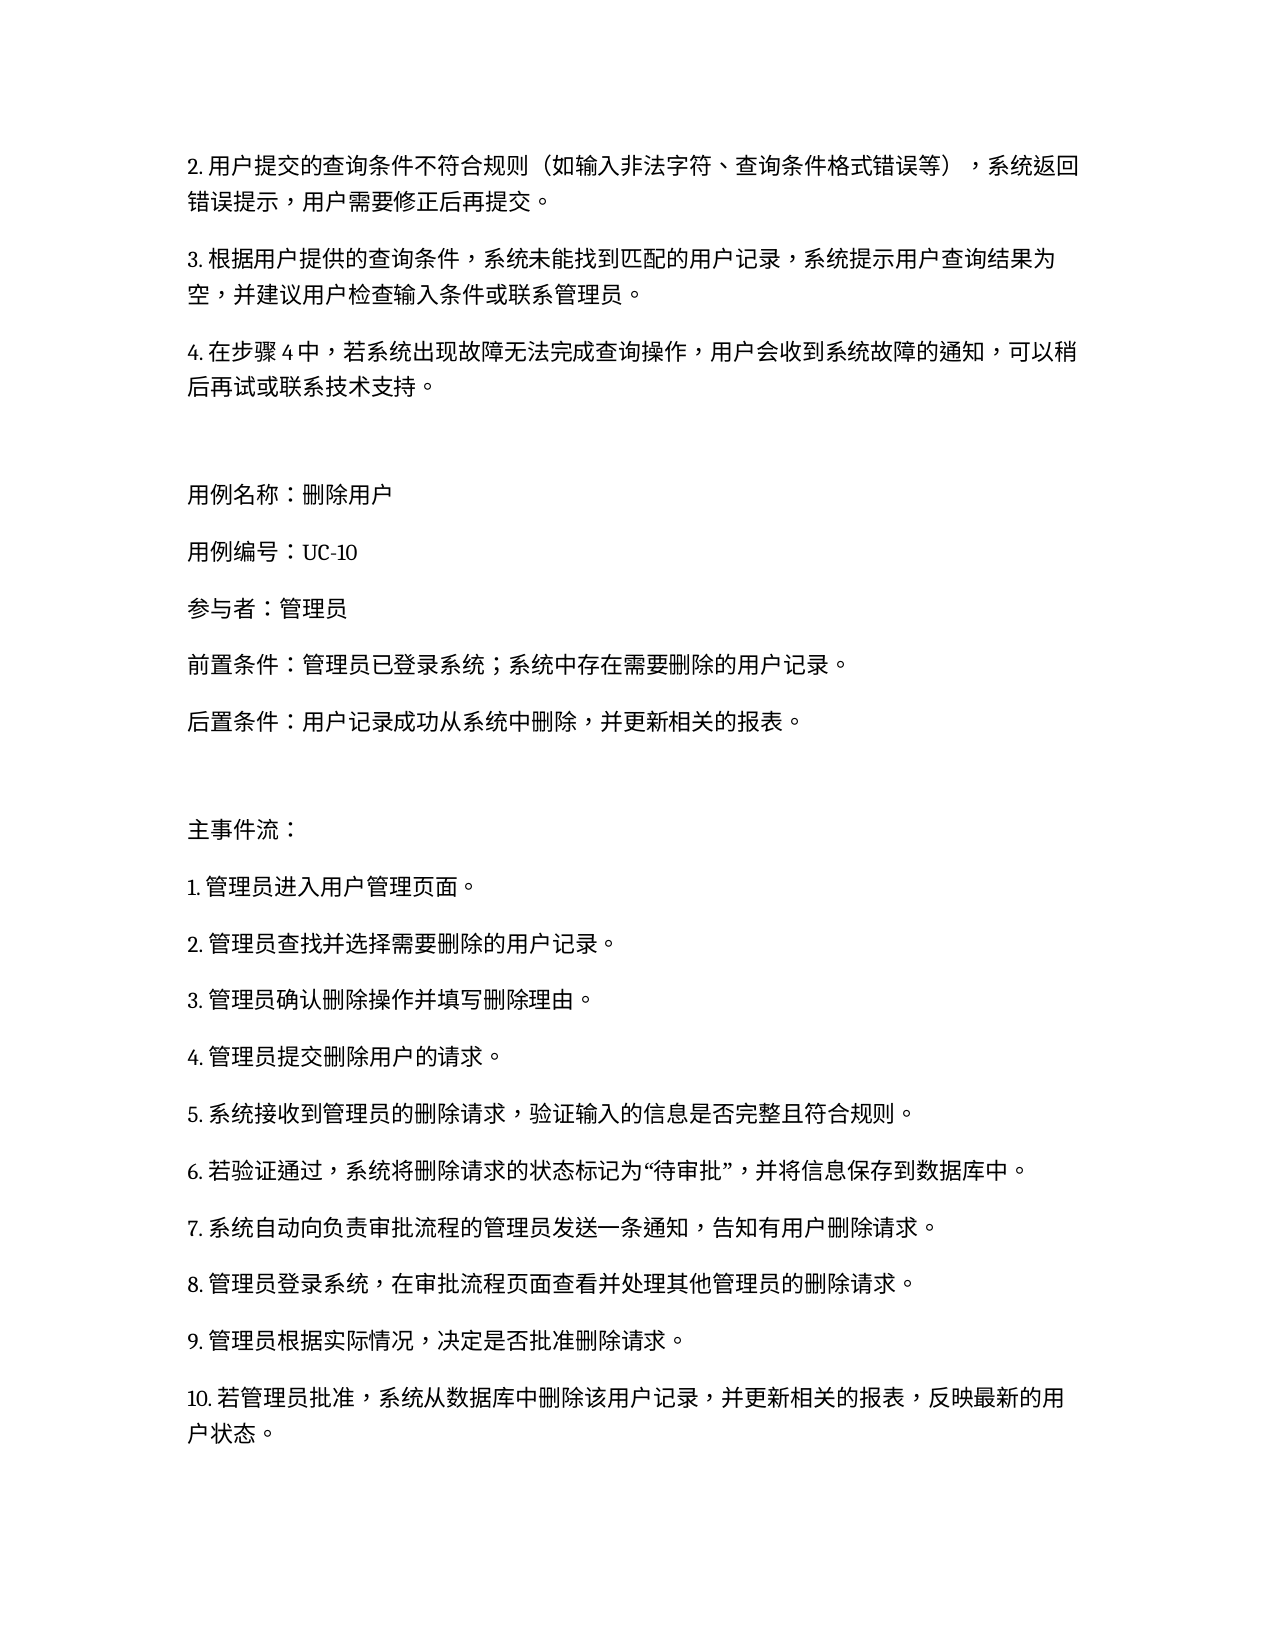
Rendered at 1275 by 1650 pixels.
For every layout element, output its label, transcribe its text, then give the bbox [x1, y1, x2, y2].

text 前置条件：管理员已登录系统；系统中存在需要删除的用户记录。 [187, 649, 1087, 681]
text 7. 系统自动向负责审批流程的管理员发送一条通知，告知有用户删除请求。 [187, 1211, 1087, 1243]
text 10. 若管理员批准，系统从数据库中删除该用户记录，并更新相关的报表，反映最新的用户状态。 [187, 1382, 1087, 1449]
text 8. 管理员登录系统，在审批流程页面查看并处理其他管理员的删除请求。 [187, 1268, 1087, 1299]
text 用例名称：删除用户 [187, 479, 1087, 510]
text 6. 若验证通过，系统将删除请求的状态标记为“待审批”，并将信息保存到数据库中。 [187, 1155, 1087, 1186]
text 后置条件：用户记录成功从系统中删除，并更新相关的报表。 [187, 706, 1087, 737]
text 用例编号：UC-10 [187, 536, 1087, 567]
text 参与者：管理员 [187, 593, 1087, 624]
text 3. 根据用户提供的查询条件，系统未能找到匹配的用户记录，系统提示用户查询结果为空，并建议用户检查输入条件或联系管理员。 [187, 243, 1087, 310]
text 4. 管理员提交删除用户的请求。 [187, 1041, 1087, 1072]
text 4. 在步骤4中，若系统出现故障无法完成查询操作，用户会收到系统故障的通知，可以稍后再试或联系技术支持。 [187, 335, 1087, 403]
text 2. 用户提交的查询条件不符合规则（如输入非法字符、查询条件格式错误等），系统返回错误提示，用户需要修正后再提交。 [187, 150, 1087, 217]
text 主事件流： [187, 814, 1087, 845]
text 5. 系统接收到管理员的删除请求，验证输入的信息是否完整且符合规则。 [187, 1098, 1087, 1129]
text 3. 管理员确认删除操作并填写删除理由。 [187, 984, 1087, 1016]
text 2. 管理员查找并选择需要删除的用户记录。 [187, 928, 1087, 959]
text 1. 管理员进入用户管理页面。 [187, 871, 1087, 902]
text 9. 管理员根据实际情况，决定是否批准删除请求。 [187, 1325, 1087, 1356]
